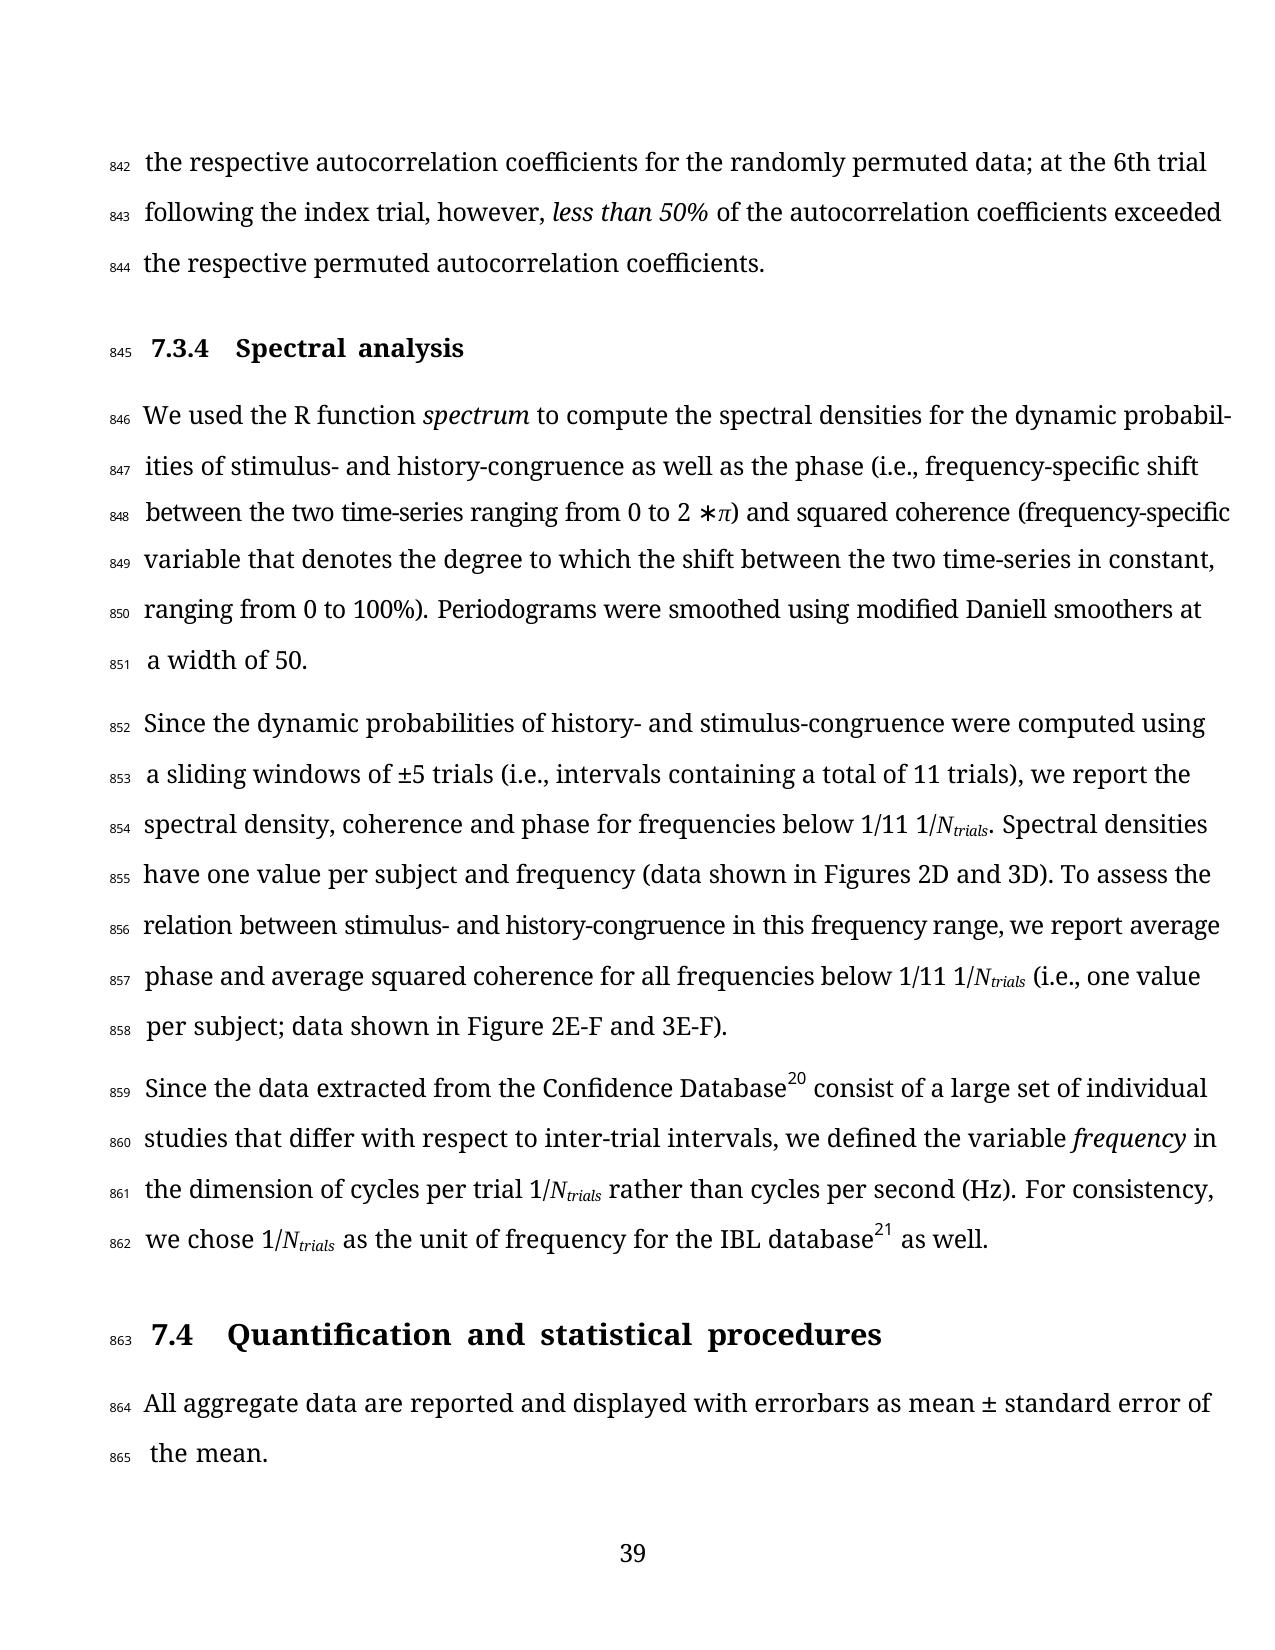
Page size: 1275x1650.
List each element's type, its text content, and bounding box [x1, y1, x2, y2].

text 845 7.3.4 Spectral analysis [109, 331, 1256, 365]
text 849 variable that denotes the degree to which the shift between the two time-series in constant, [109, 542, 1256, 576]
text 858 per subject; data shown in Figure 2E-F and 3E-F). [109, 1009, 1256, 1043]
text 855 have one value per subject and frequency (data shown in Figures 2D and 3D). To assess the [109, 857, 1256, 891]
text 848 between the two time-series ranging from 0 to 2 ∗π) and squared coherence (frequency-specific [109, 494, 1256, 528]
text 844 the respective permuted autocorrelation coefficients. [109, 246, 1256, 279]
text 852 Since the dynamic probabilities of history- and stimulus-congruence were computed using [109, 706, 1256, 740]
text 850 ranging from 0 to 100%). Periodograms were smoothed using modified Daniell smoothers at [109, 592, 1256, 626]
text 864 All aggregate data are reported and displayed with errorbars as mean ± standard error of [109, 1386, 1256, 1420]
text 861 the dimension of cycles per trial 1/Ntrials rather than cycles per second (Hz). For consistency, [109, 1172, 1256, 1206]
subtitle 863 7.4 Quantification and statistical procedures [109, 1315, 1256, 1354]
text 846 We used the R function spectrum to compute the spectral densities for the dynamic probabil- [109, 398, 1256, 432]
text 842 the respective autocorrelation coefficients for the randomly permuted data; at the 6th trial [109, 144, 1256, 178]
text 843 following the index trial, however, less than 50% of the autocorrelation coefficients exceeded [109, 195, 1256, 229]
text 860 studies that differ with respect to inter-trial intervals, we defined the variable frequency in [109, 1121, 1256, 1155]
text 847 ities of stimulus- and history-congruence as well as the phase (i.e., frequency-specific shift [109, 448, 1256, 482]
text 854 spectral density, coherence and phase for frequencies below 1/11 1/Ntrials. Spectral densities [109, 807, 1256, 841]
text 857 phase and average squared coherence for all frequencies below 1/11 1/Ntrials (i.e., one value [109, 958, 1256, 992]
text 862 we chose 1/Ntrials as the unit of frequency for the IBL database21 as well. [109, 1217, 1256, 1255]
text 851 a width of 50. [109, 643, 1256, 677]
text 859 Since the data extracted from the Confidence Database20 consist of a large set of individual [109, 1067, 1256, 1105]
text 853 a sliding windows of ±5 trials (i.e., intervals containing a total of 11 trials), we report the [109, 756, 1256, 790]
text 856 relation between stimulus- and history-congruence in this frequency range, we report average [109, 908, 1256, 942]
text 865 the mean. [109, 1436, 1256, 1470]
